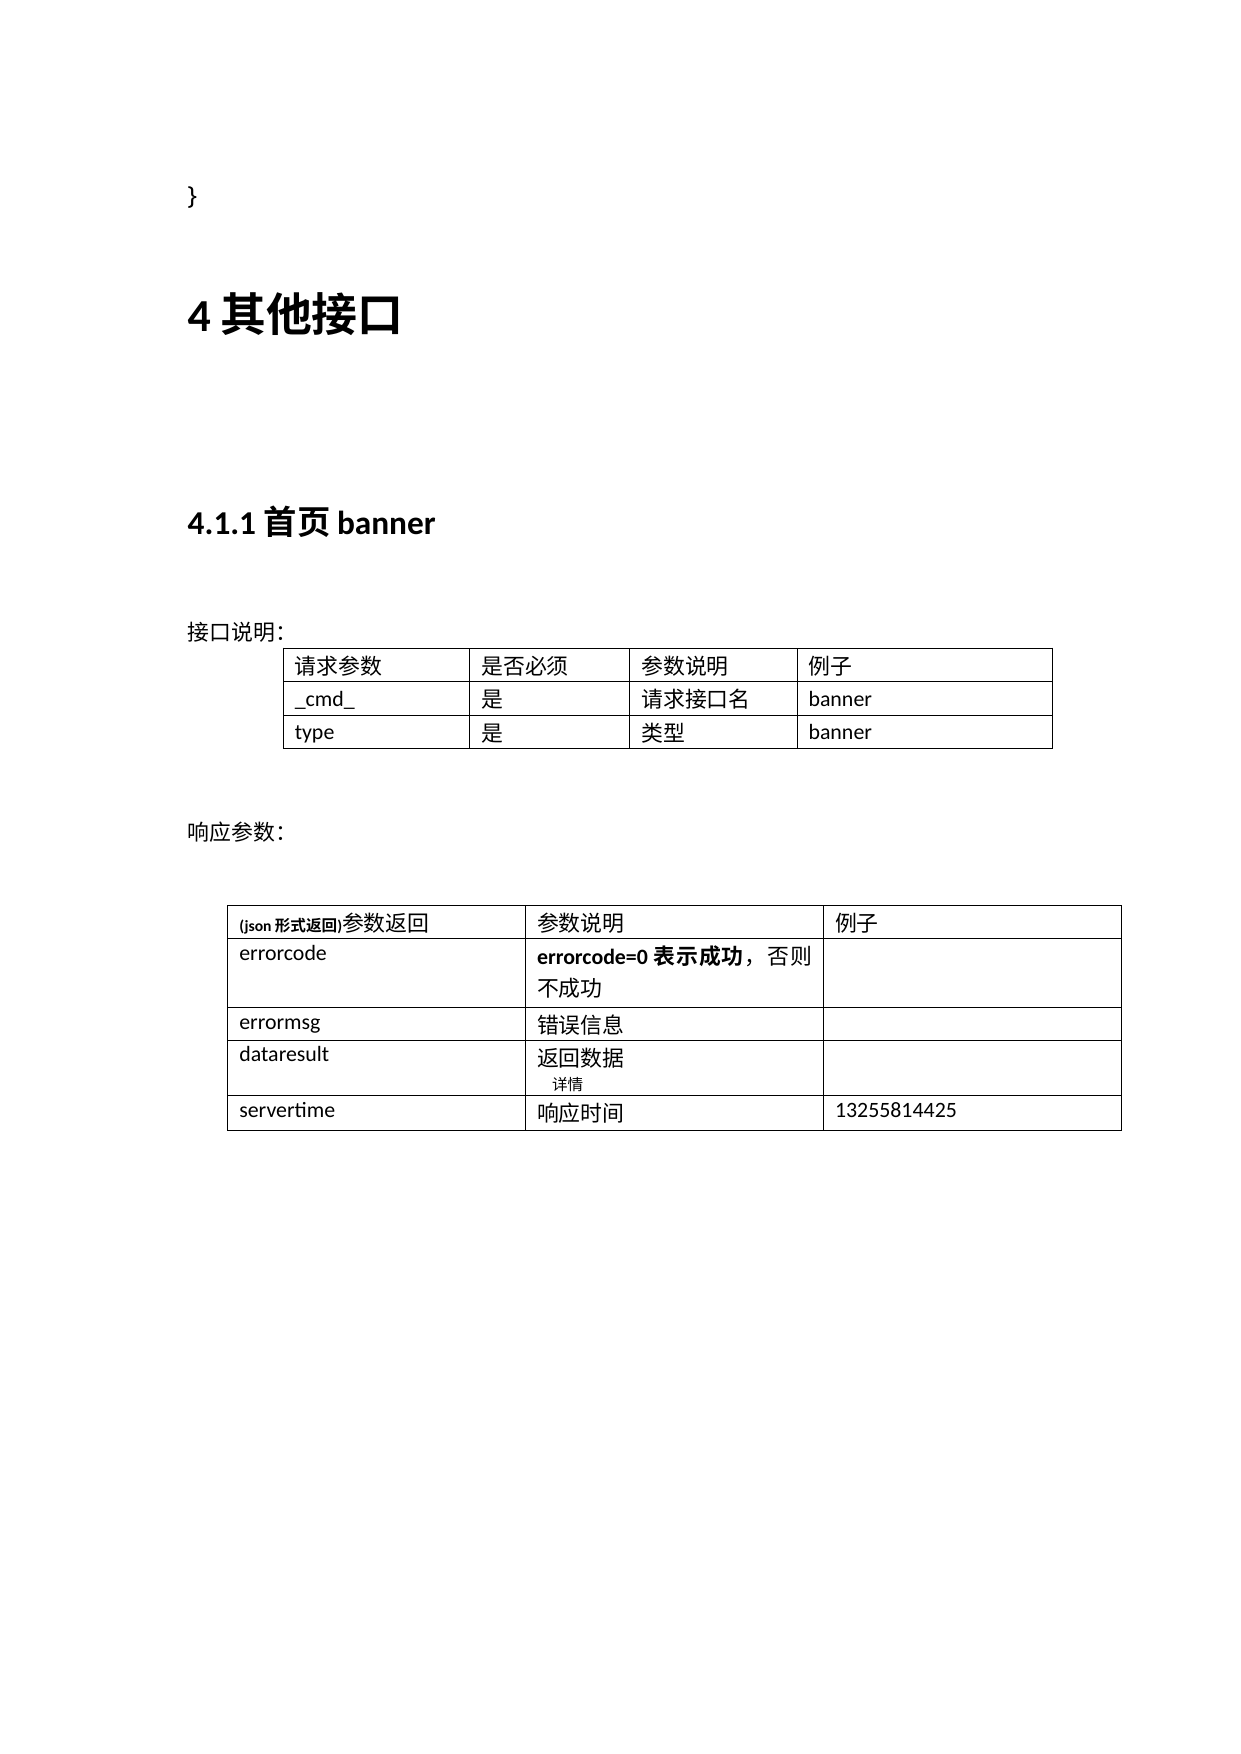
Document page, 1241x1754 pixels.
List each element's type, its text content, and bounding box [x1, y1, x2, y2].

subtitle 4其他接口 [187, 262, 1053, 360]
table_cell banner [798, 682, 1052, 714]
table_cell errorcode [228, 939, 525, 1007]
table_header 是否必须 [470, 649, 629, 681]
table_cell type [284, 716, 469, 748]
table_header 例子 [798, 649, 1052, 681]
table_cell 返回数据 详情 [526, 1041, 823, 1095]
table_cell 响应时间 [526, 1096, 823, 1130]
table_cell _cmd_ [284, 682, 469, 714]
table_cell 是 [470, 716, 629, 748]
table_cell 错误信息 [526, 1008, 823, 1039]
subtitle 4.1.1 首页banner [187, 488, 1053, 553]
table_cell 是 [470, 682, 629, 714]
table_header 例子 [824, 906, 1121, 938]
table_cell errorcode=0表示成功，否则不成功 [526, 939, 823, 1007]
table_cell 类型 [630, 716, 797, 748]
table_header 参数说明 [630, 649, 797, 681]
text 接口说明： [187, 615, 1053, 647]
table_cell [824, 939, 1121, 1007]
text 响应参数： [187, 814, 1053, 847]
text } [187, 162, 1053, 227]
table_cell dataresult [228, 1041, 525, 1095]
table_header 请求参数 [284, 649, 469, 681]
table_cell [824, 1008, 1121, 1039]
table_header (json形式返回)参数返回 [228, 906, 525, 938]
table_cell banner [798, 716, 1052, 748]
table_cell servertime [228, 1096, 525, 1130]
table_cell [824, 1041, 1121, 1095]
table_cell 请求接口名 [630, 682, 797, 714]
table_cell 13255814425 [824, 1096, 1121, 1130]
table_cell errormsg [228, 1008, 525, 1039]
table_header 参数说明 [526, 906, 823, 938]
